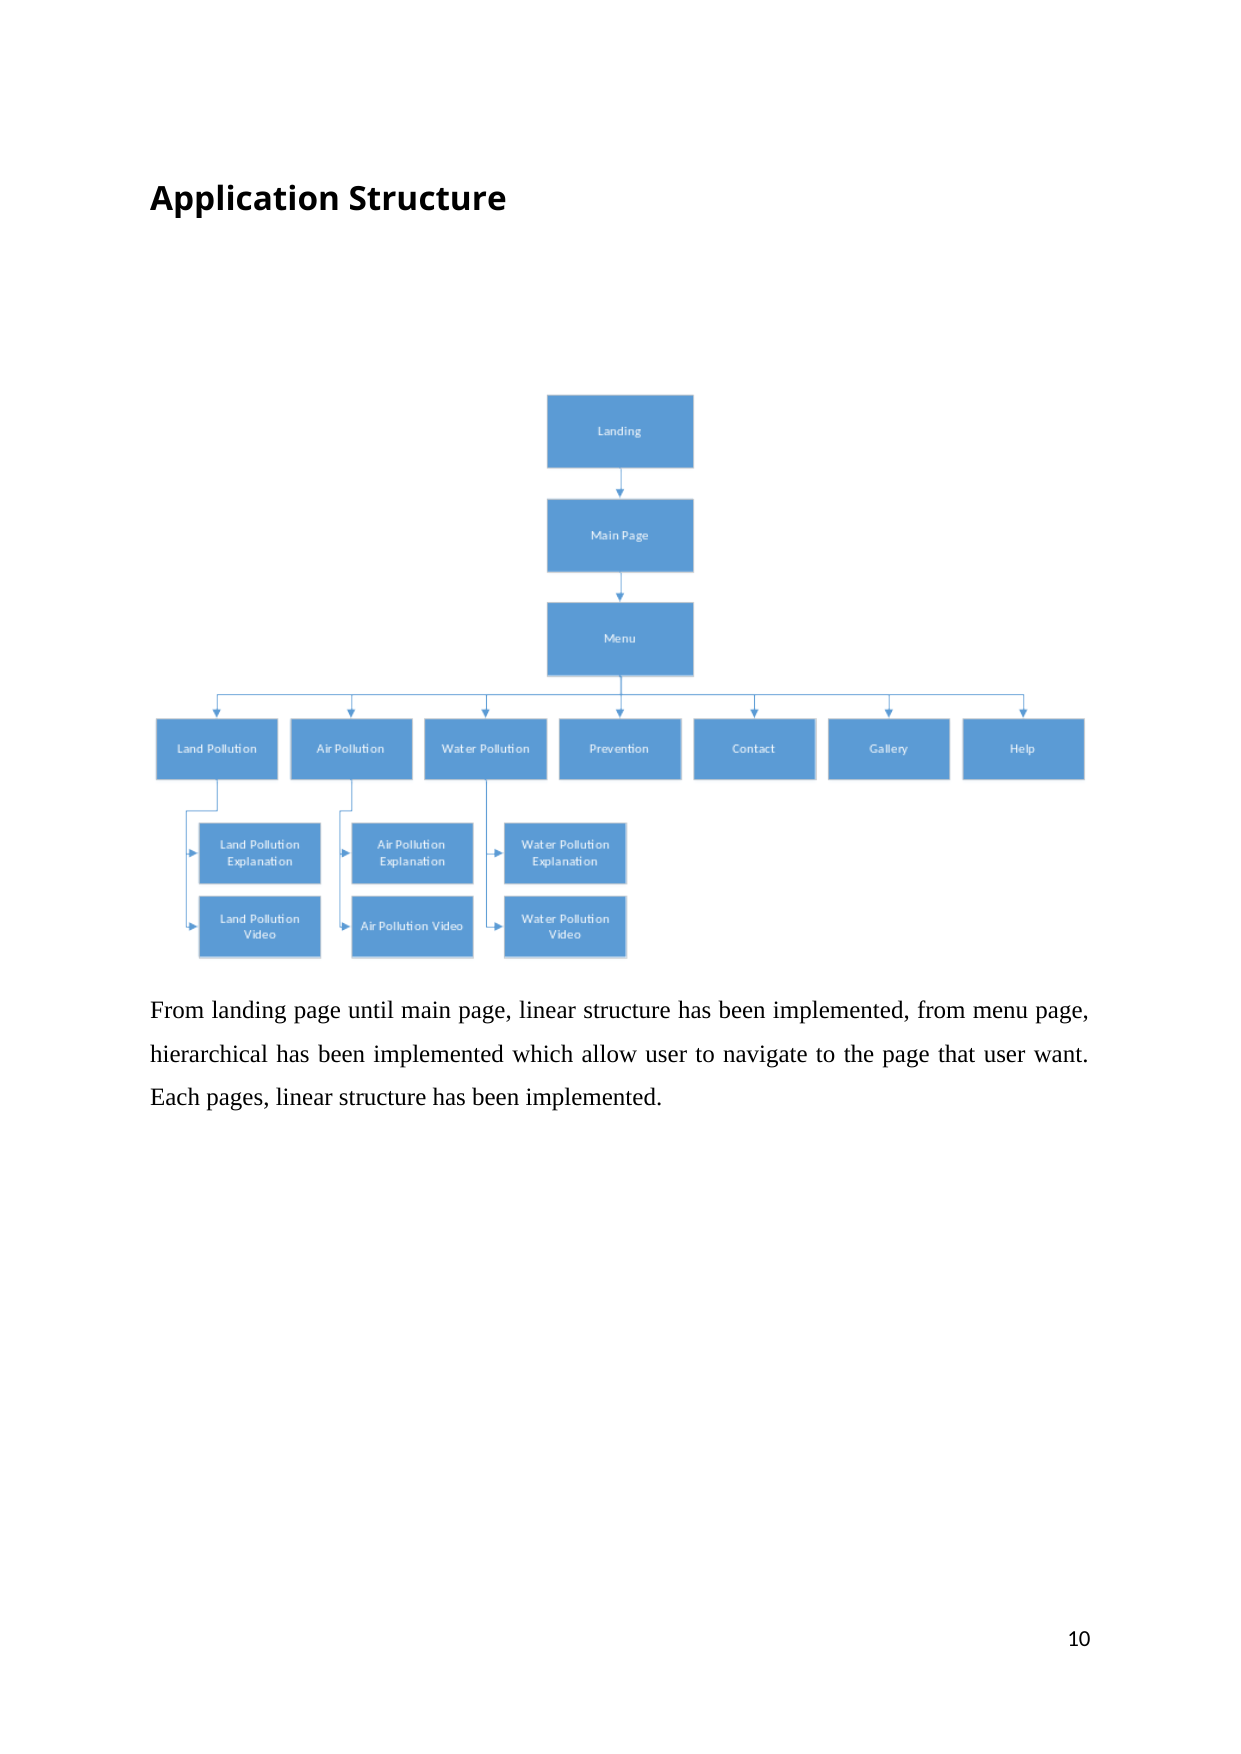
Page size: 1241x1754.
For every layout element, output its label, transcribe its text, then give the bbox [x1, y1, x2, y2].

text From landing page until main page, linear structure has been implemented, from menu page, hierarchical has been implemented which allow user to navigate to the page that user want. Each pages, linear structure has been implemented. [150, 996, 1090, 1111]
subtitle Application Structure [150, 175, 1090, 220]
